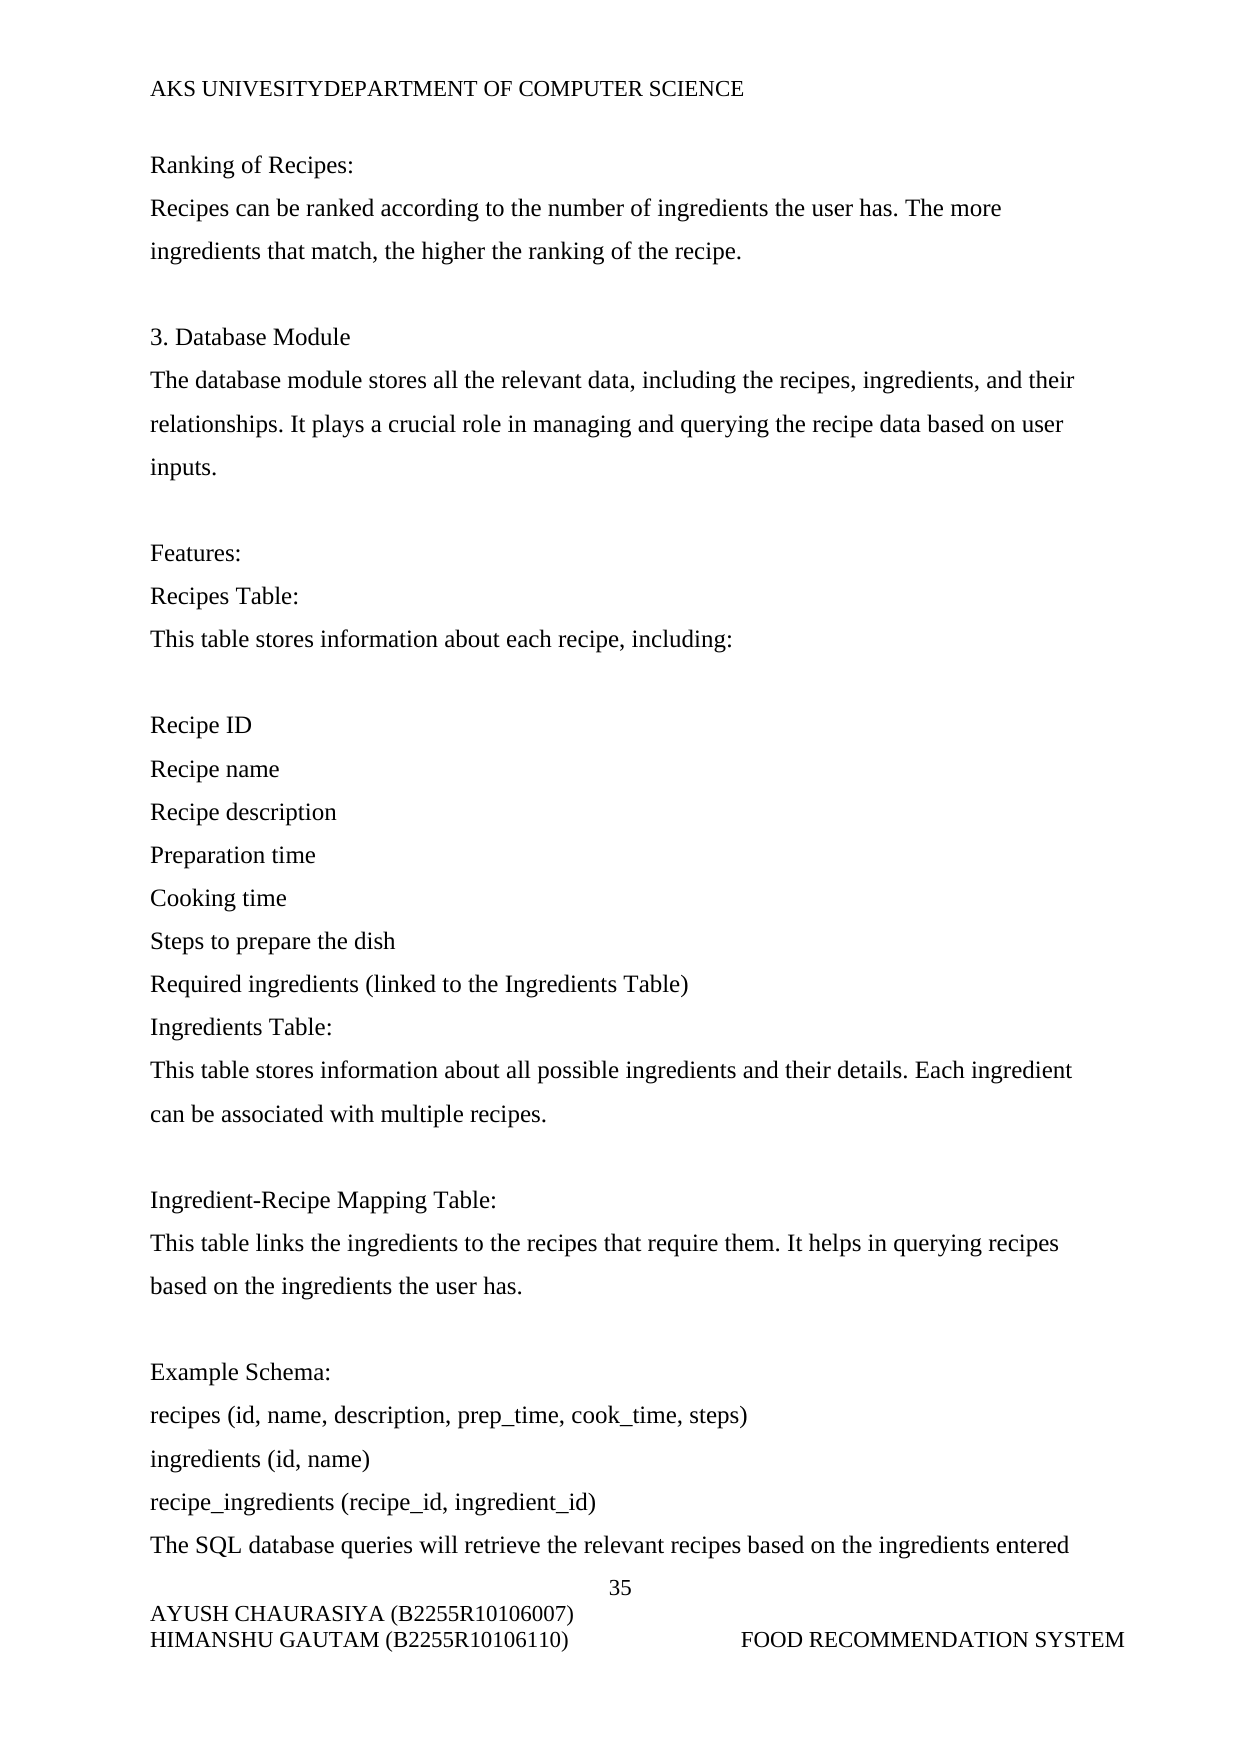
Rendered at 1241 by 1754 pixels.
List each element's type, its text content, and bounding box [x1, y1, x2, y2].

text Ranking of Recipes: [150, 150, 1090, 179]
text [150, 1530, 1090, 1559]
text Ingredients Table: [150, 1012, 1090, 1041]
text recipe_ingredients (recipe_id, ingredient_id) [150, 1487, 1090, 1516]
text Required ingredients (linked to the Ingredients Table) [150, 969, 1090, 998]
text ingredients (id, name) [150, 1444, 1090, 1472]
text recipes (id, name, description, prep_time, cook_time, steps) [150, 1401, 1090, 1429]
text The database module stores all the relevant data, including the recipes, ingredients, and their relationships. It plays a crucial role in managing and querying the recipe data based on user inputs. [150, 366, 1090, 481]
text Features: [150, 538, 1090, 567]
text This table links the ingredients to the recipes that require them. It helps in querying recipes based on the ingredients the user has. [150, 1228, 1090, 1300]
text This table stores information about all possible ingredients and their details. Each ingredient can be associated with multiple recipes. [150, 1056, 1090, 1127]
text Ingredient-Recipe Mapping Table: [150, 1185, 1090, 1214]
text 3. Database Module [150, 322, 1090, 351]
text Cooking time [150, 883, 1090, 912]
text Recipe name [150, 754, 1090, 782]
text Steps to prepare the dish [150, 926, 1090, 955]
text Preparation time [150, 840, 1090, 869]
text Recipes can be ranked according to the number of ingredients the user has. The more ingredients that match, the higher the ranking of the recipe. [150, 193, 1090, 265]
text This table stores information about each recipe, including: [150, 624, 1090, 653]
text Example Schema: [150, 1357, 1090, 1386]
text Recipe ID [150, 711, 1090, 739]
text Recipes Table: [150, 581, 1090, 610]
text Recipe description [150, 797, 1090, 826]
